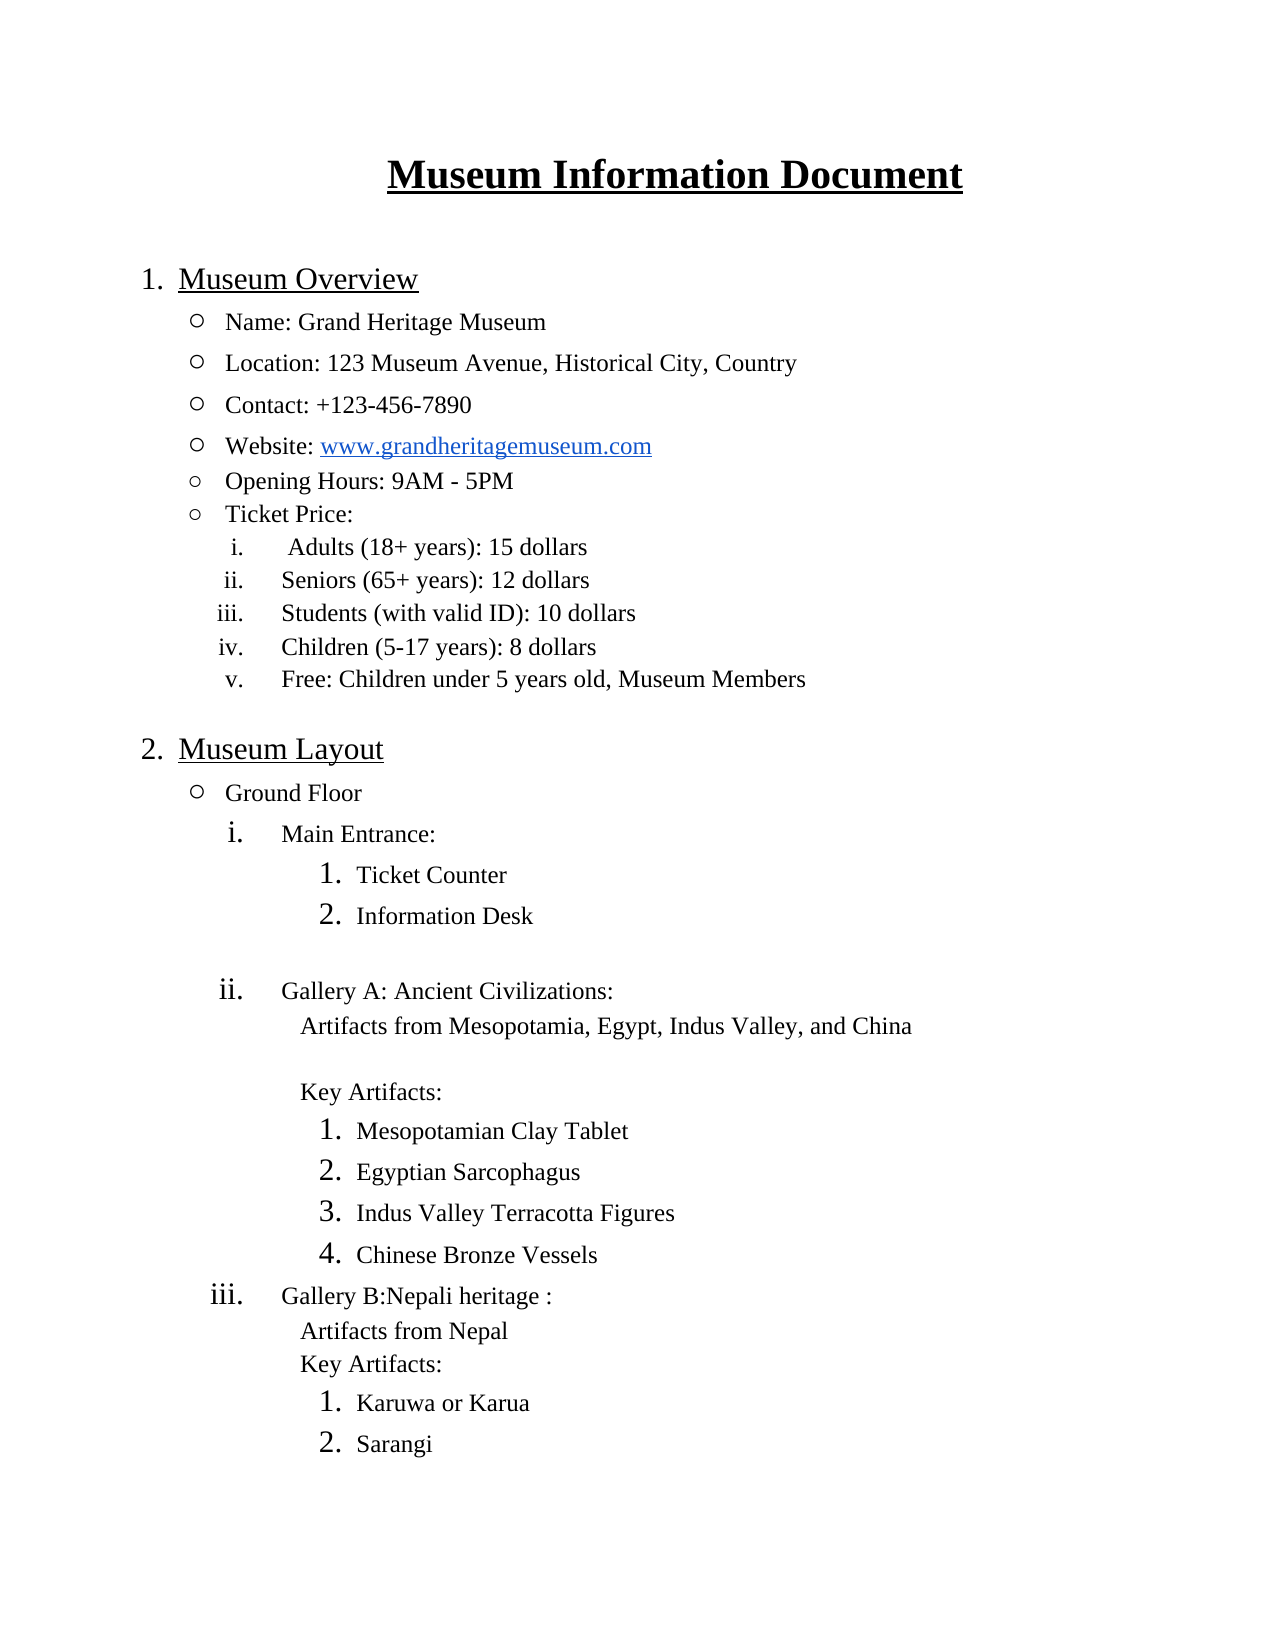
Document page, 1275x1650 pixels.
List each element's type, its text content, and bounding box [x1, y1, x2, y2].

list Museum Layout [141, 731, 1125, 767]
list Children (5-17 years): 8 dollars [244, 632, 1125, 660]
list Ground Floor [187, 772, 1125, 808]
list Contact: +123-456-7890 [187, 384, 1125, 420]
list Egyptian Sarcophagus [319, 1151, 1125, 1187]
list Ticket Price: [187, 499, 1125, 528]
list Students (with valid ID): 10 dollars [244, 598, 1125, 627]
list Information Desk [319, 896, 1125, 932]
list Mesopotamian Clay Tablet [319, 1110, 1125, 1146]
list Name: Grand Heritage Museum [187, 301, 1125, 337]
list Indus Valley Terracotta Figures [319, 1193, 1125, 1229]
text Museum Information Document [150, 150, 1125, 198]
list Karuwa or Karua [319, 1382, 1125, 1418]
text Artifacts from Mesopotamia, Egypt, Indus Valley, and China [281, 1011, 1125, 1040]
list Location: 123 Museum Avenue, Historical City, Country [187, 343, 1125, 379]
list Free: Children under 5 years old, Museum Members [244, 664, 1125, 693]
text Artifacts from Nepal [281, 1316, 1125, 1345]
list Chinese Bronze Vessels [319, 1234, 1125, 1270]
text Key Artifacts: [281, 1077, 1125, 1106]
list Main Entrance: [244, 813, 1125, 849]
list Website: www.grandheritagemuseum.com [187, 425, 1125, 461]
list Sarangi [319, 1424, 1125, 1460]
list Gallery B:Nepali heritage : [244, 1275, 1125, 1311]
list Opening Hours: 9AM - 5PM [187, 466, 1125, 495]
list Seniors (65+ years): 12 dollars [244, 566, 1125, 594]
list Ticket Counter [319, 854, 1125, 890]
text Key Artifacts: [281, 1349, 1125, 1378]
list Adults (18+ years): 15 dollars [244, 532, 1125, 561]
list Gallery A: Ancient Civilizations: [244, 970, 1125, 1006]
list Museum Overview [141, 260, 1125, 296]
